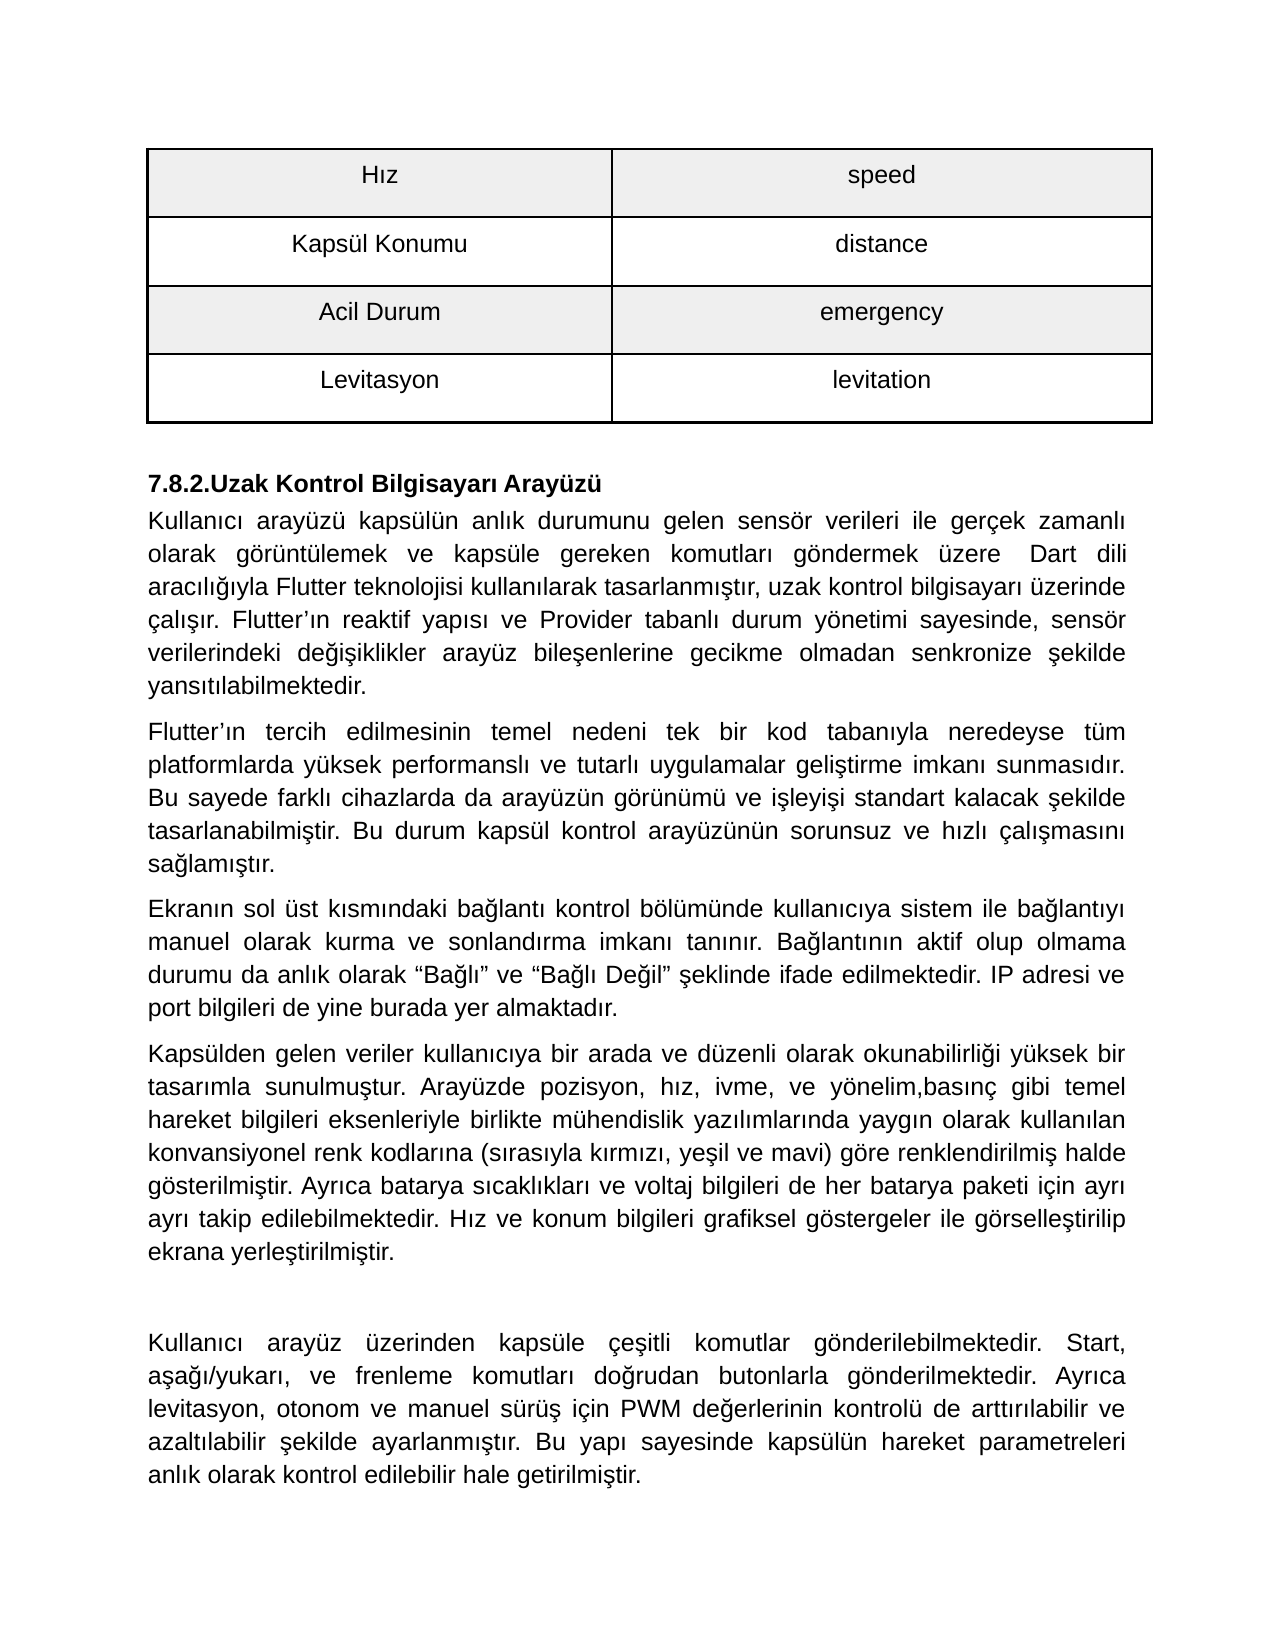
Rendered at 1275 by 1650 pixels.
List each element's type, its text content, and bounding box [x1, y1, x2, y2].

table_cell speed [613, 150, 1151, 216]
table_cell Levitasyon [149, 355, 611, 421]
table_cell Kapsül Konumu [149, 218, 611, 284]
table_cell distance [613, 218, 1151, 284]
table_cell Acil Durum [149, 287, 611, 353]
text Kullanıcı arayüz üzerinden kapsüle çeşitli komutlar gönderilebilmektedir. Start, aşağı/yukarı, ve frenleme komutları doğrudan butonlarla gönderilmektedir. Ayrıca levitasyon, otonom ve manuel sürüş için PWM değerlerinin kontrolü de arttırılabilir ve azaltılabilir şekilde ayarlanmıştır. Bu yapı sayesinde kapsülün hareket parametreleri anlık olarak kontrol edilebilir hale getirilmiştir. [148, 1328, 1127, 1489]
text Kapsülden gelen veriler kullanıcıya bir arada ve düzenli olarak okunabilirliği yüksek bir tasarımla sunulmuştur. Arayüzde pozisyon, hız, ivme, ve yönelim,basınç gibi temel hareket bilgileri eksenleriyle birlikte mühendislik yazılımlarında yaygın olarak kullanılan konvansiyonel renk kodlarına (sırasıyla kırmızı, yeşil ve mavi) göre renklendirilmiş halde gösterilmiştir. Ayrıca batarya sıcaklıkları ve voltaj bilgileri de her batarya paketi için ayrı ayrı takip edilebilmektedir. Hız ve konum bilgileri grafiksel göstergeler ile görselleştirilip ekrana yerleştirilmiştir. [148, 1039, 1127, 1266]
table_cell emergency [613, 287, 1151, 353]
text Flutter’ın tercih edilmesinin temel nedeni tek bir kod tabanıyla neredeyse tüm platformlarda yüksek performanslı ve tutarlı uygulamalar geliştirme imkanı sunmasıdır. Bu sayede farklı cihazlarda da arayüzün görünümü ve işleyişi standart kalacak şekilde tasarlanabilmiştir. Bu durum kapsül kontrol arayüzünün sorunsuz ve hızlı çalışmasını sağlamıştır. [148, 717, 1127, 878]
subtitle 7.8.2.Uzak Kontrol Bilgisayarı Arayüzü [148, 469, 1127, 498]
table_cell Hız [149, 150, 611, 216]
text Ekranın sol üst kısmındaki bağlantı kontrol bölümünde kullanıcıya sistem ile bağlantıyı manuel olarak kurma ve sonlandırma imkanı tanınır. Bağlantının aktif olup olmama durumu da anlık olarak “Bağlı” ve “Bağlı Değil” şeklinde ifade edilmektedir. IP adresi ve port bilgileri de yine burada yer almaktadır. [148, 894, 1127, 1022]
text Kullanıcı arayüzü kapsülün anlık durumunu gelen sensör verileri ile gerçek zamanlı olarak görüntülemek ve kapsüle gereken komutları göndermek üzere Dart dili aracılığıyla Flutter teknolojisi kullanılarak tasarlanmıştır, uzak kontrol bilgisayarı üzerinde çalışır. Flutter’ın reaktif yapısı ve Provider tabanlı durum yönetimi sayesinde, sensör verilerindeki değişiklikler arayüz bileşenlerine gecikme olmadan senkronize şekilde yansıtılabilmektedir. [148, 506, 1127, 700]
table_cell levitation [613, 355, 1151, 421]
